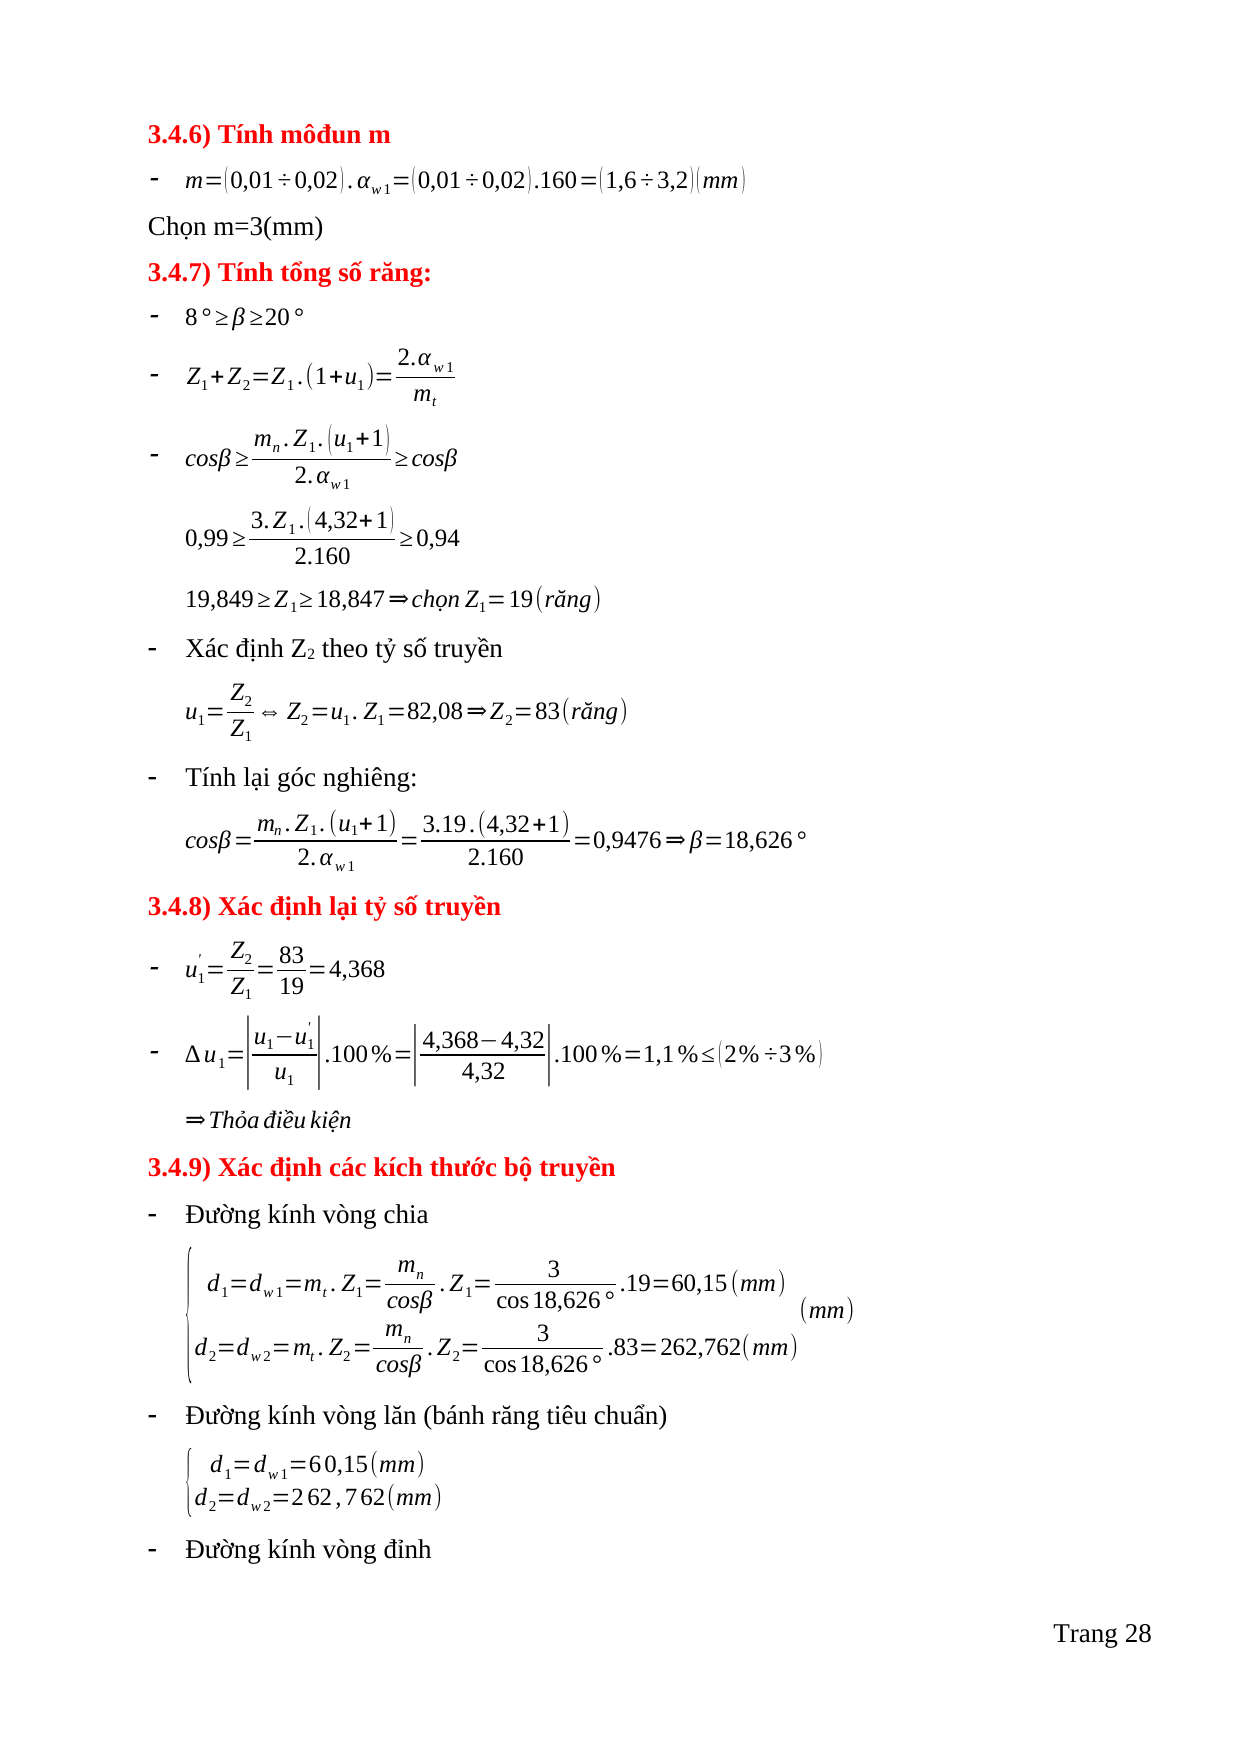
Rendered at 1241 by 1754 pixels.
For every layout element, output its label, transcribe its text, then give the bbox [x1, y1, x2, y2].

list Xác định Z2 theo tỷ số truyền [148, 632, 1152, 663]
list Đường kính vòng lăn (bánh răng tiêu chuẩn) [148, 1399, 1152, 1431]
list Đường kính vòng đỉnh [148, 1534, 1152, 1565]
subtitle 3.4.9) Xác định các kích thước bộ truyền [148, 1151, 1152, 1182]
subtitle 3.4.8) Xác định lại tỷ số truyền [148, 890, 1152, 921]
text Chọn m=3(mm) [148, 209, 1152, 241]
list Tính lại góc nghiêng: [148, 761, 1152, 792]
list Đường kính vòng chia [148, 1198, 1152, 1229]
subtitle 3.4.7) Tính tổng số răng: [148, 256, 1152, 287]
subtitle 3.4.6) Tính môđun m [148, 118, 1152, 149]
